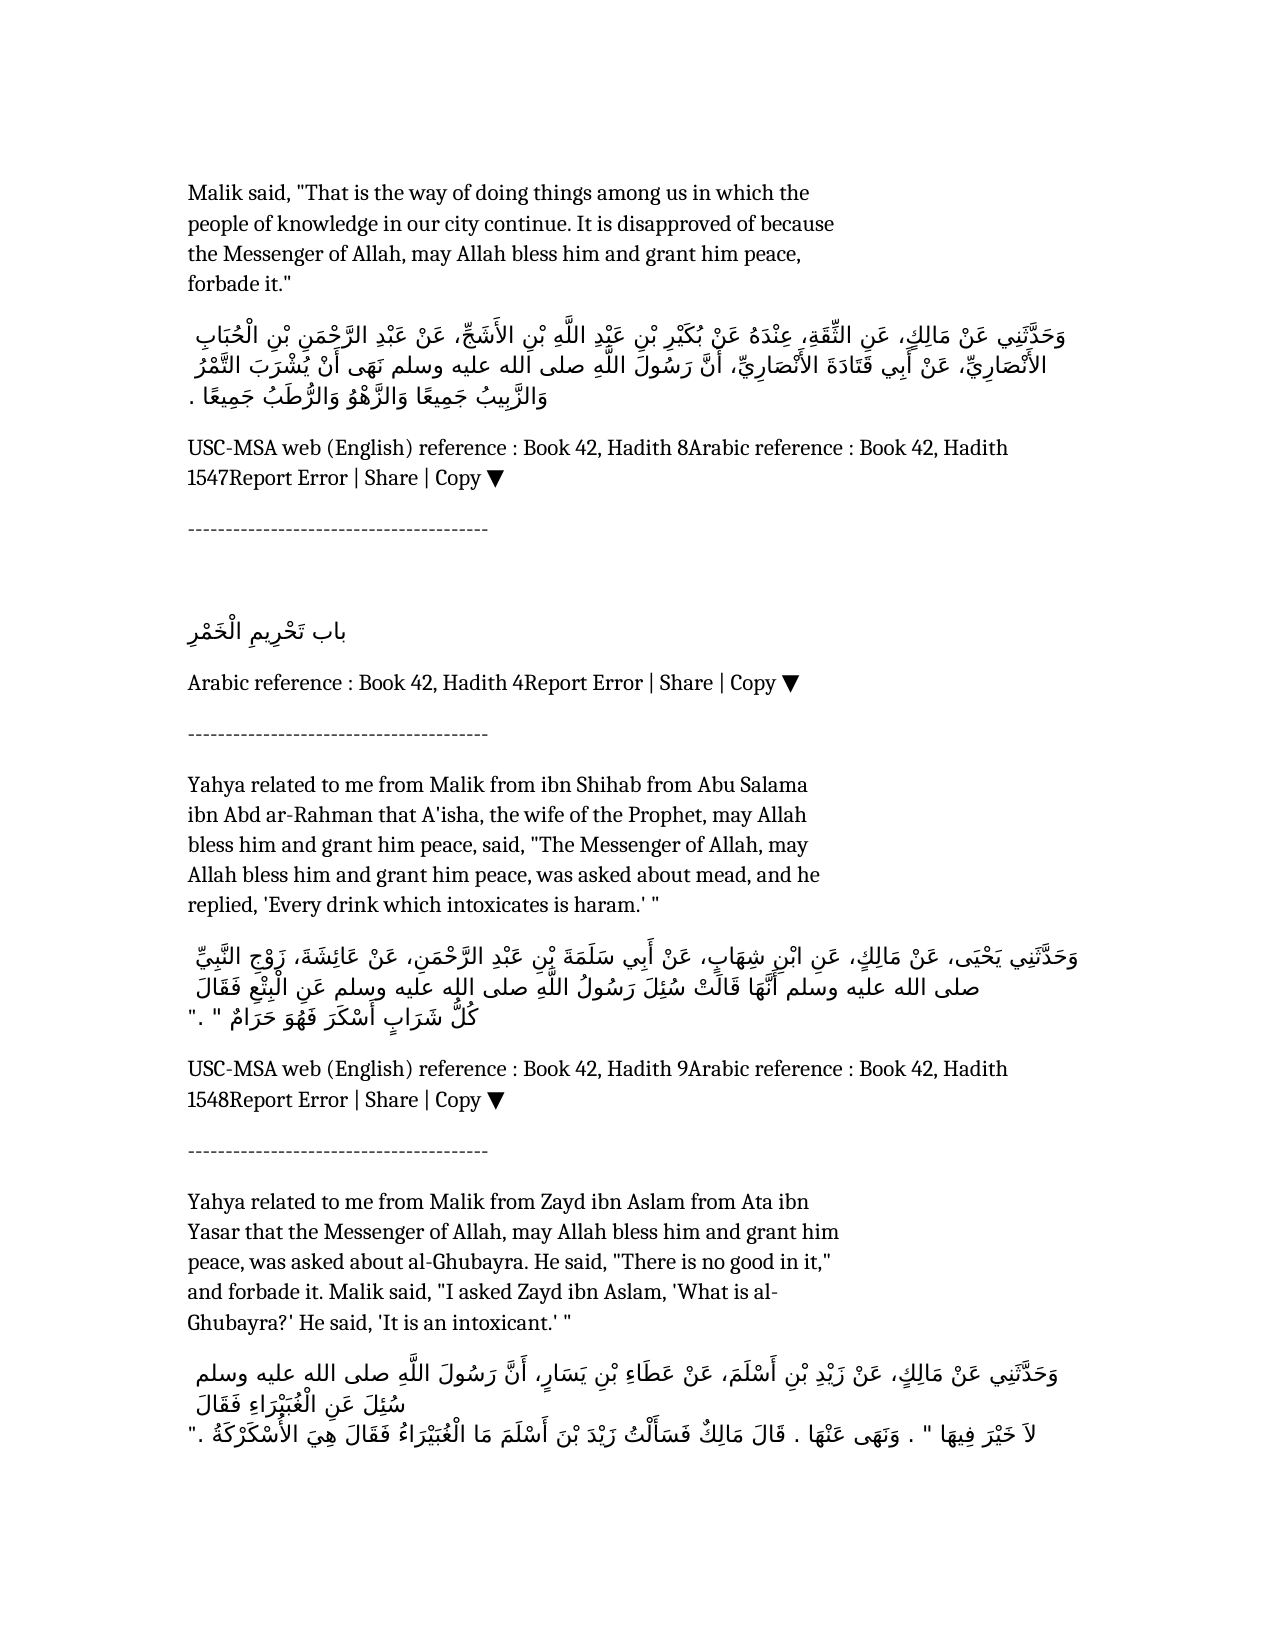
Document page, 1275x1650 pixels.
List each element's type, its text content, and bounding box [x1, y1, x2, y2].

text باب تَحْرِيمِ الْخَمْرِ [187, 618, 1087, 644]
text Yahya related to me from Malik from Zayd ibn Aslam from Ata ibn Yasar that the Messenger of Allah, may Allah bless him and grant him peace, was asked about al-Ghubayra. He said, "There is no good in it," and forbade it. Malik said, "I asked Zayd ibn Aslam, 'What is al- Ghubayra?' He said, 'It is an intoxicant.' " [187, 1188, 1087, 1336]
text Yahya related to me from Malik from ibn Shihab from Abu Salama ibn Abd ar-Rahman that A'isha, the wife of the Prophet, may Allah bless him and grant him peace, said, "The Messenger of Allah, may Allah bless him and grant him peace, was asked about mead, and he replied, 'Every drink which intoxicates is haram.' " [187, 771, 1087, 919]
text وَحَدَّثَنِي عَنْ مَالِكٍ، عَنِ الثِّقَةِ، عِنْدَهُ عَنْ بُكَيْرِ بْنِ عَبْدِ اللَّهِ بْنِ الأَشَجِّ، عَنْ عَبْدِ الرَّحْمَنِ بْنِ الْحُبَابِ الأَنْصَارِيِّ، عَنْ أَبِي قَتَادَةَ الأَنْصَارِيِّ، أَنَّ رَسُولَ اللَّهِ صلى الله عليه وسلم نَهَى أَنْ يُشْرَبَ التَّمْرُ وَالزَّبِيبُ جَمِيعًا وَالزَّهْوُ وَالرُّطَبُ جَمِيعًا ‏.‏ [187, 322, 1087, 410]
text Arabic reference : Book 42, Hadith 4Report Error | Share | Copy ▼ [187, 669, 1087, 696]
text ---------------------------------------- [187, 1137, 1087, 1164]
text وَحَدَّثَنِي يَحْيَى، عَنْ مَالِكٍ، عَنِ ابْنِ شِهَابٍ، عَنْ أَبِي سَلَمَةَ بْنِ عَبْدِ الرَّحْمَنِ، عَنْ عَائِشَةَ، زَوْجِ النَّبِيِّ صلى الله عليه وسلم أَنَّهَا قَالَتْ سُئِلَ رَسُولُ اللَّهِ صلى الله عليه وسلم عَنِ الْبِتْعِ فَقَالَ ‏ "‏ كُلُّ شَرَابٍ أَسْكَرَ فَهُوَ حَرَامٌ ‏"‏ ‏.‏ [187, 943, 1087, 1031]
text USC-MSA web (English) reference : Book 42, Hadith 8Arabic reference : Book 42, Hadith 1547Report Error | Share | Copy ▼ [187, 434, 1087, 491]
text وَحَدَّثَنِي عَنْ مَالِكٍ، عَنْ زَيْدِ بْنِ أَسْلَمَ، عَنْ عَطَاءِ بْنِ يَسَارٍ، أَنَّ رَسُولَ اللَّهِ صلى الله عليه وسلم سُئِلَ عَنِ الْغُبَيْرَاءِ فَقَالَ ‏ "‏ لاَ خَيْرَ فِيهَا ‏"‏ ‏.‏ وَنَهَى عَنْهَا ‏.‏ قَالَ مَالِكٌ فَسَأَلْتُ زَيْدَ بْنَ أَسْلَمَ مَا الْغُبَيْرَاءُ فَقَالَ هِيَ الأُسْكَرْكَةُ ‏.‏ [187, 1360, 1087, 1448]
text ---------------------------------------- [187, 720, 1087, 747]
text USC-MSA web (English) reference : Book 42, Hadith 9Arabic reference : Book 42, Hadith 1548Report Error | Share | Copy ▼ [187, 1056, 1087, 1113]
text ---------------------------------------- [187, 516, 1087, 542]
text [187, 150, 1087, 297]
